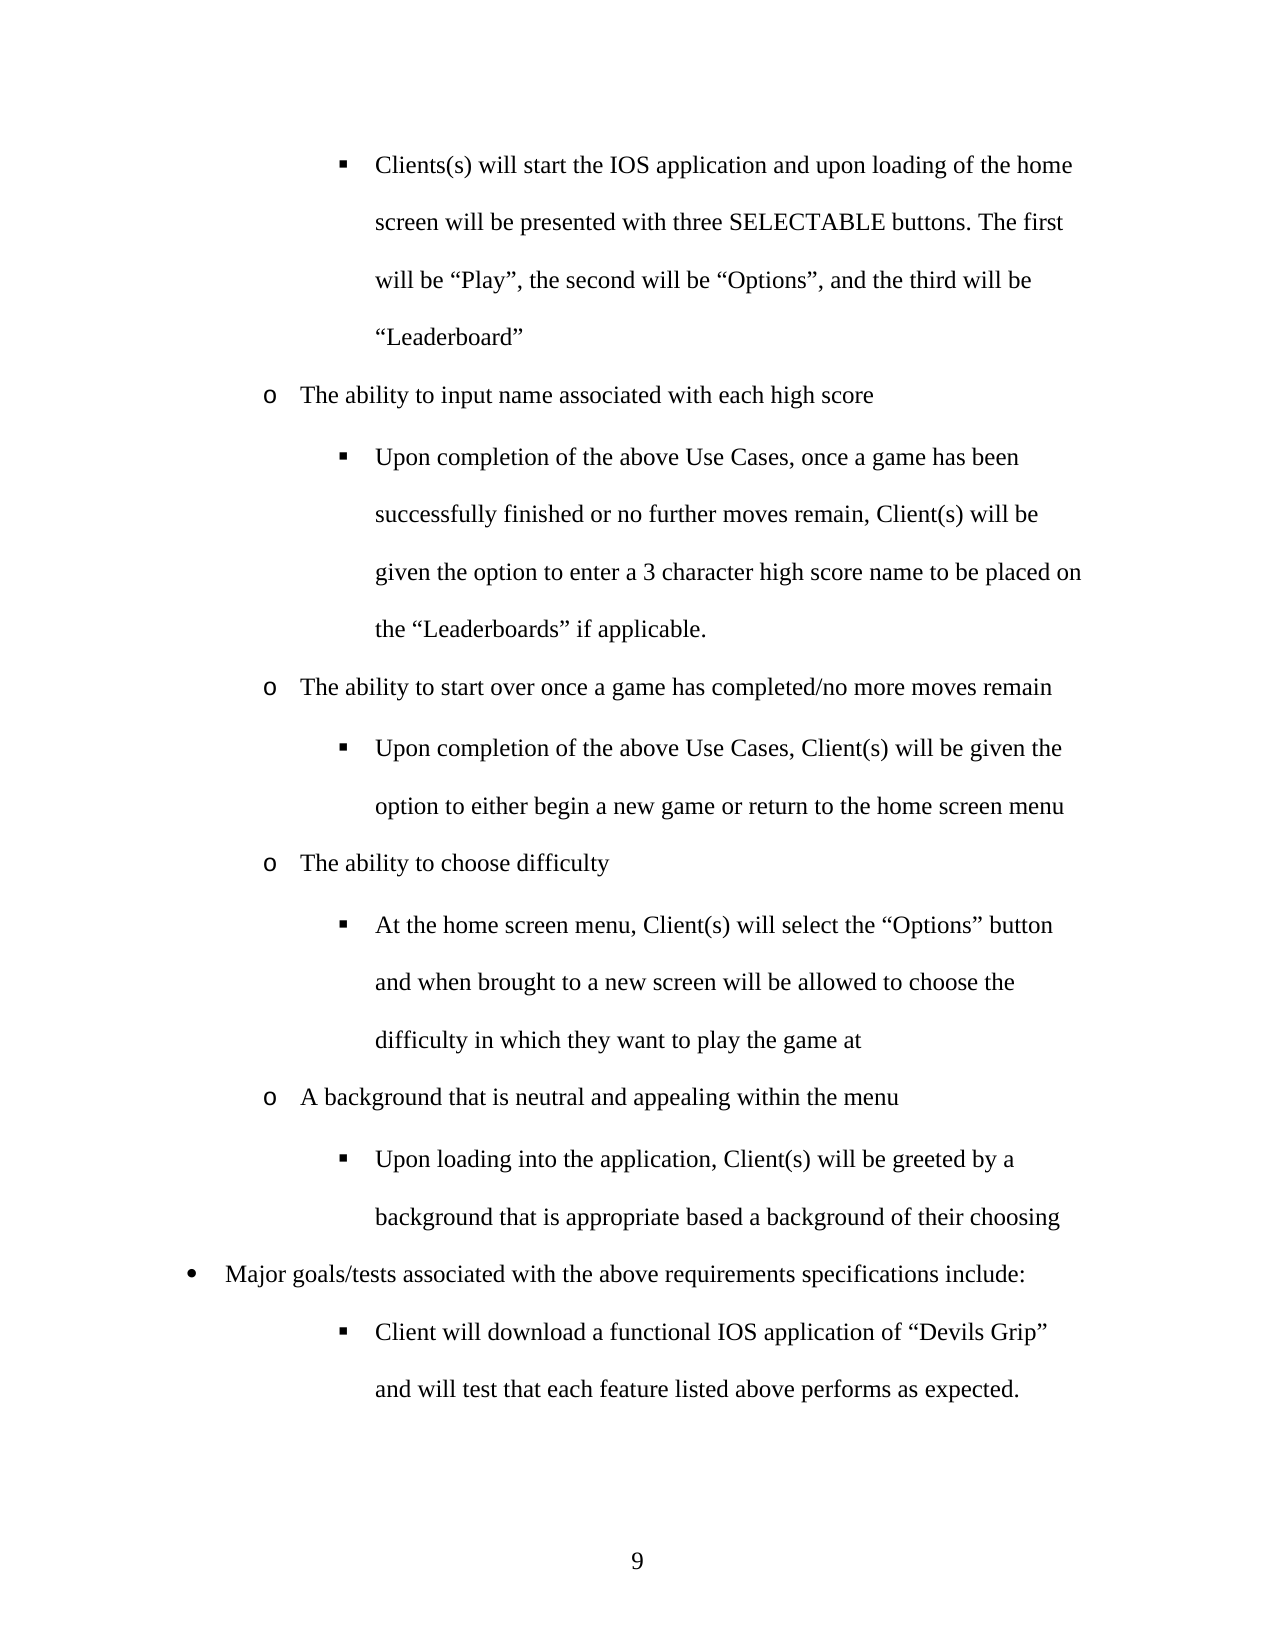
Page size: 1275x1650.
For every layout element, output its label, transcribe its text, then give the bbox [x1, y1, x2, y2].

list Upon completion of the above Use Cases, Client(s) will be given the option to either begin a new game or return to the home screen menu [337, 733, 1087, 819]
list The ability to start over once a game has completed/no more moves remain [262, 672, 1087, 702]
list A background that is neutral and appealing within the menu [262, 1082, 1087, 1113]
list Upon completion of the above Use Cases, once a game has been successfully finished or no further moves remain, Client(s) will be given the option to enter a 3 character high score name to be placed on the “Leaderboards” if applicable. [337, 442, 1087, 643]
list At the home screen menu, Client(s) will select the “Options” button and when brought to a new screen will be allowed to choose the difficulty in which they want to play the game at [337, 910, 1087, 1054]
list Major goals/tests associated with the above requirements specifications include: [187, 1259, 1087, 1288]
list The ability to input name associated with each high score [262, 380, 1087, 411]
list Upon loading into the application, Client(s) will be greeted by a background that is appropriate based a background of their choosing [337, 1144, 1087, 1230]
list Client will download a functional IOS application of “Devils Grip” and will test that each feature listed above performs as expected. [337, 1317, 1087, 1403]
list The ability to choose difficulty [262, 848, 1087, 879]
